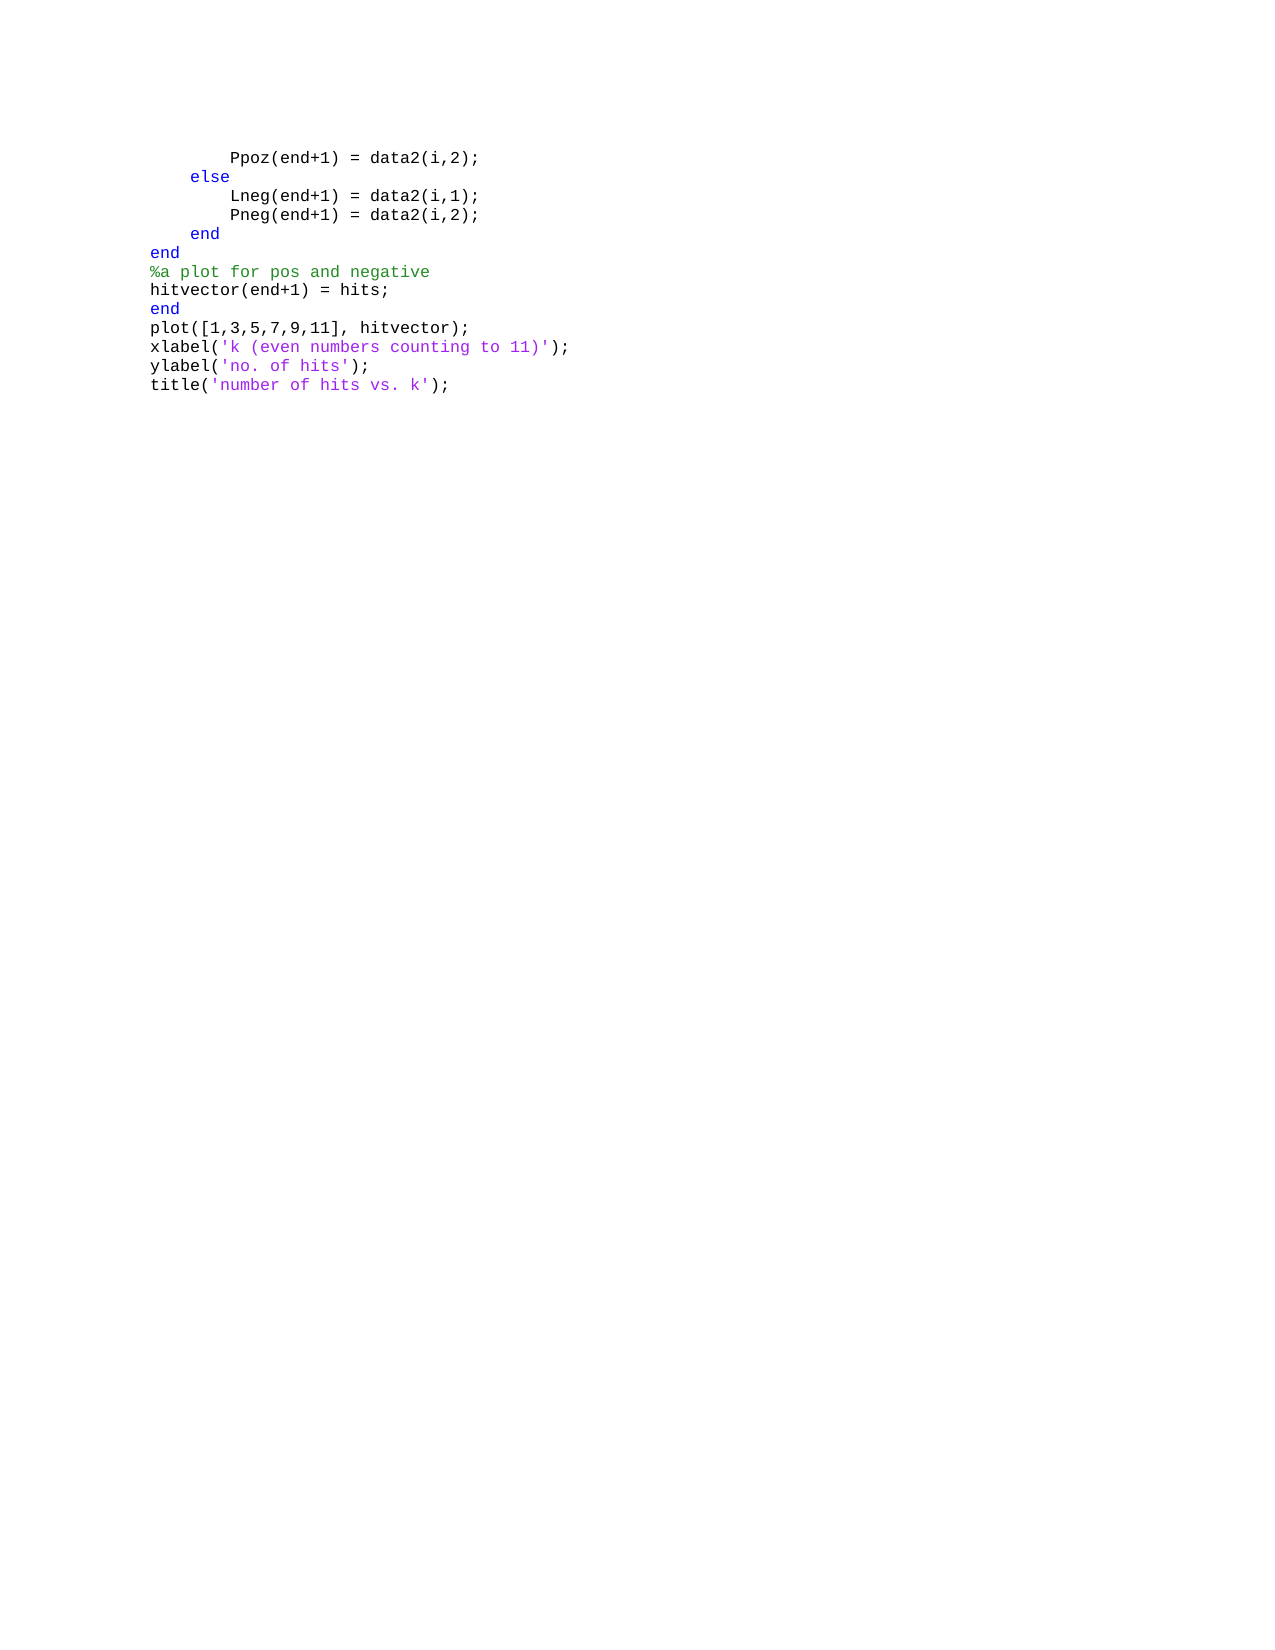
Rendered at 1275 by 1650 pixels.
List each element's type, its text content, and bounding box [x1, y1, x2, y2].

text end [150, 244, 1125, 263]
text plot([1,3,5,7,9,11], hitvector); [150, 320, 1125, 338]
text end [150, 301, 1125, 320]
text Pneg(end+1) = data2(i,2); [150, 207, 1125, 225]
text Ppoz(end+1) = data2(i,2); [150, 150, 1125, 169]
text title('number of hits vs. k'); [150, 376, 1125, 395]
text hitvector(end+1) = hits; [150, 282, 1125, 301]
text Lneg(end+1) = data2(i,1); [150, 188, 1125, 207]
text xlabel('k (even numbers counting to 11)'); [150, 338, 1125, 357]
text end [150, 225, 1125, 244]
text else [150, 169, 1125, 188]
text %a plot for pos and negative [150, 263, 1125, 282]
text ylabel('no. of hits'); [150, 357, 1125, 376]
